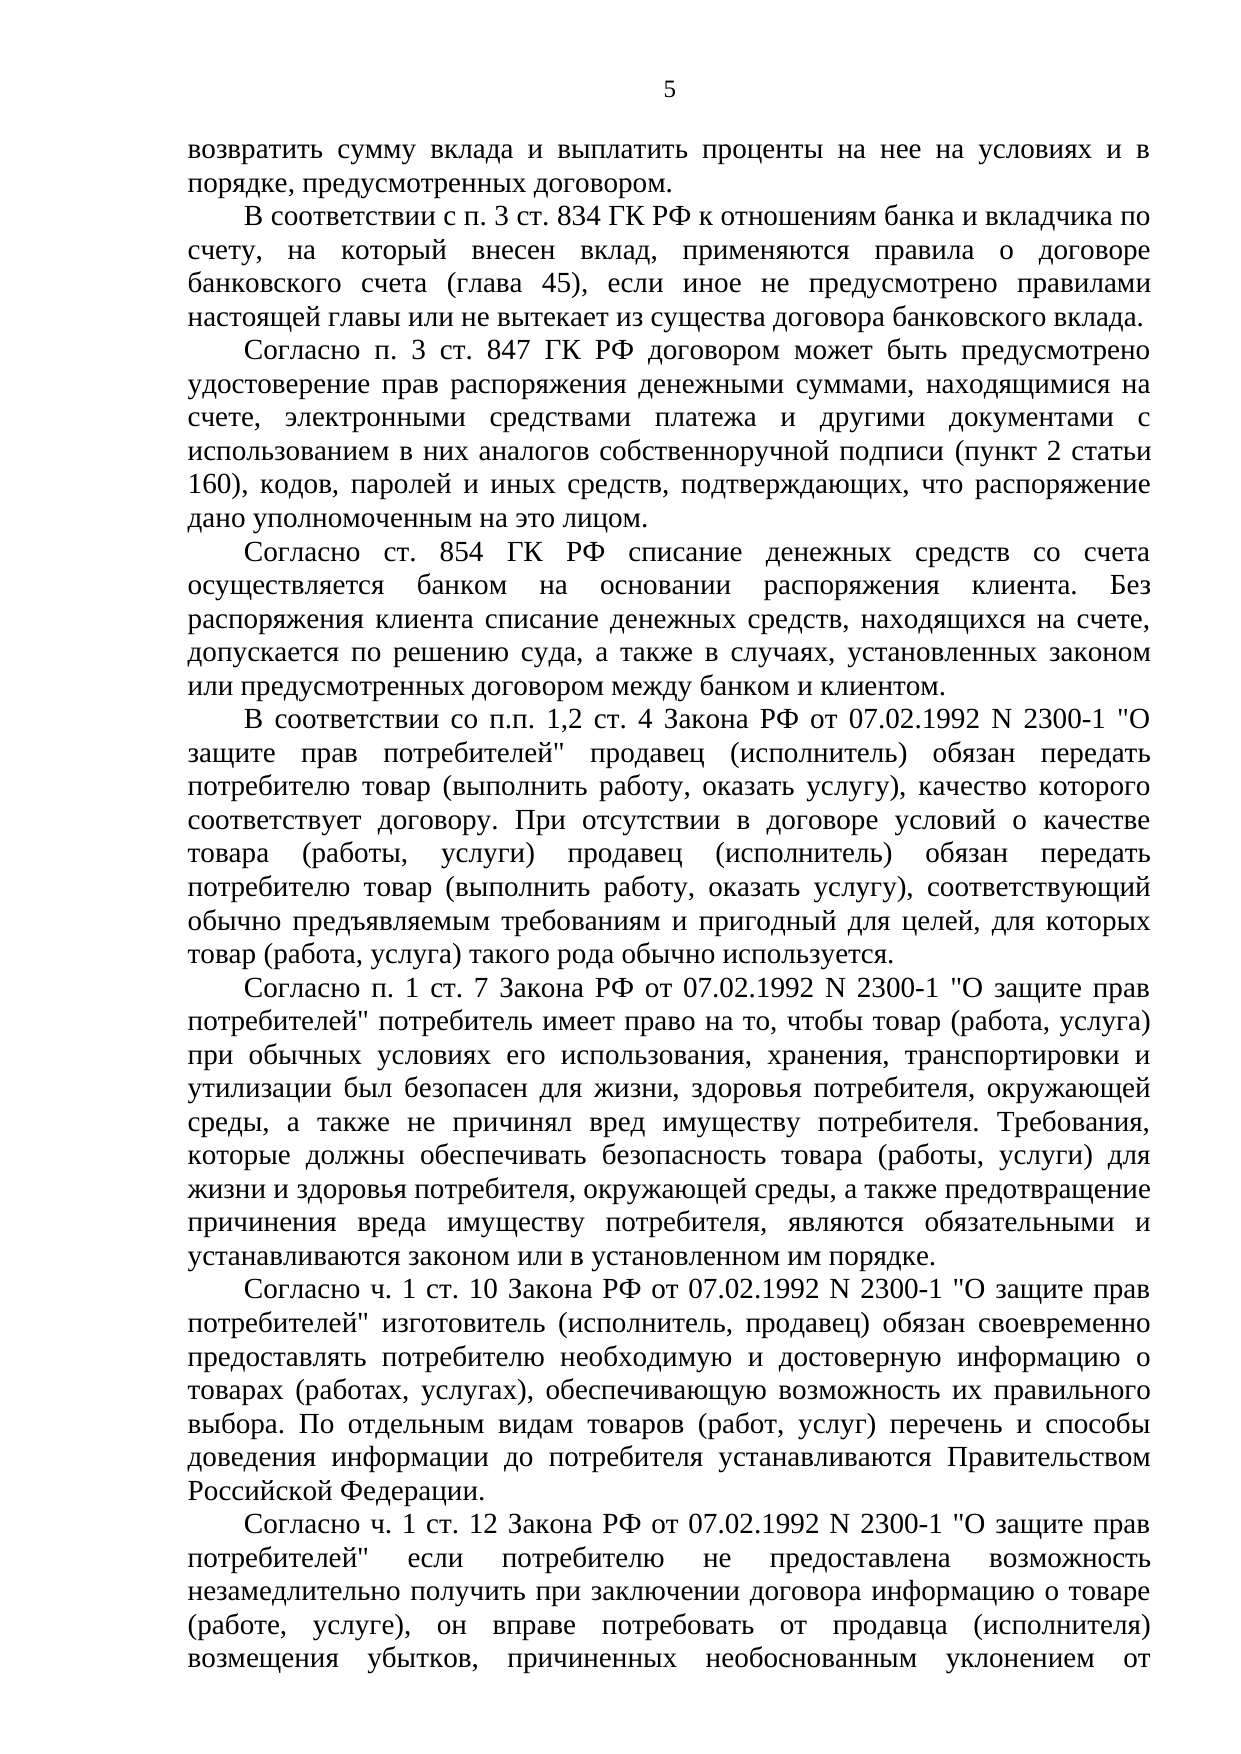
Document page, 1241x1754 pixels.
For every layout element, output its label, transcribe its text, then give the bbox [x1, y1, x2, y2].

text Согласно п. 3 ст. 847 ГК РФ договором может быть предусмотрено удостоверение прав распоряжения денежными суммами, находящимися на счете, электронными средствами платежа и другими документами с использованием в них аналогов собственноручной подписи (пункт 2 статьи 160), кодов, паролей и иных средств, подтверждающих, что распоряжение дано уполномоченным на это лицом. [187, 332, 1152, 534]
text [187, 1506, 1152, 1674]
text В соответствии с п. 3 ст. 834 ГК РФ к отношениям банка и вкладчика по счету, на который внесен вклад, применяются правила о договоре банковского счета (глава 45), если иное не предусмотрено правилами настоящей главы или не вытекает из существа договора банковского вклада. [187, 198, 1152, 332]
text Согласно ч. 1 ст. 10 Закона РФ от 07.02.1992 N 2300-1 "О защите прав потребителей" изготовитель (исполнитель, продавец) обязан своевременно предоставлять потребителю необходимую и достоверную информацию о товарах (работах, услугах), обеспечивающую возможность их правильного выбора. По отдельным видам товаров (работ, услуг) перечень и способы доведения информации до потребителя устанавливаются Правительством Российской Федерации. [187, 1272, 1152, 1506]
text В соответствии со п.п. 1,2 ст. 4 Закона РФ от 07.02.1992 N 2300-1 "О защите прав потребителей" продавец (исполнитель) обязан передать потребителю товар (выполнить работу, оказать услугу), качество которого соответствует договору. При отсутствии в договоре условий о качестве товара (работы, услуги) продавец (исполнитель) обязан передать потребителю товар (выполнить работу, оказать услугу), соответствующий обычно предъявляемым требованиям и пригодный для целей, для которых товар (работа, услуга) такого рода обычно используется. [187, 701, 1152, 970]
text Согласно ст. 854 ГК РФ списание денежных средств со счета осуществляется банком на основании распоряжения клиента. Без распоряжения клиента списание денежных средств, находящихся на счете, допускается по решению суда, а также в случаях, установленных законом или предусмотренных договором между банком и клиентом. [187, 534, 1152, 701]
text Согласно п. 1 ст. 7 Закона РФ от 07.02.1992 N 2300-1 "О защите прав потребителей" потребитель имеет право на то, чтобы товар (работа, услуга) при обычных условиях его использования, хранения, транспортировки и утилизации был безопасен для жизни, здоровья потребителя, окружающей среды, а также не причинял вред имуществу потребителя. Требования, которые должны обеспечивать безопасность товара (работы, услуги) для жизни и здоровья потребителя, окружающей среды, а также предотвращение причинения вреда имуществу потребителя, являются обязательными и устанавливаются законом или в установленном им порядке. [187, 970, 1152, 1272]
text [187, 131, 1152, 198]
